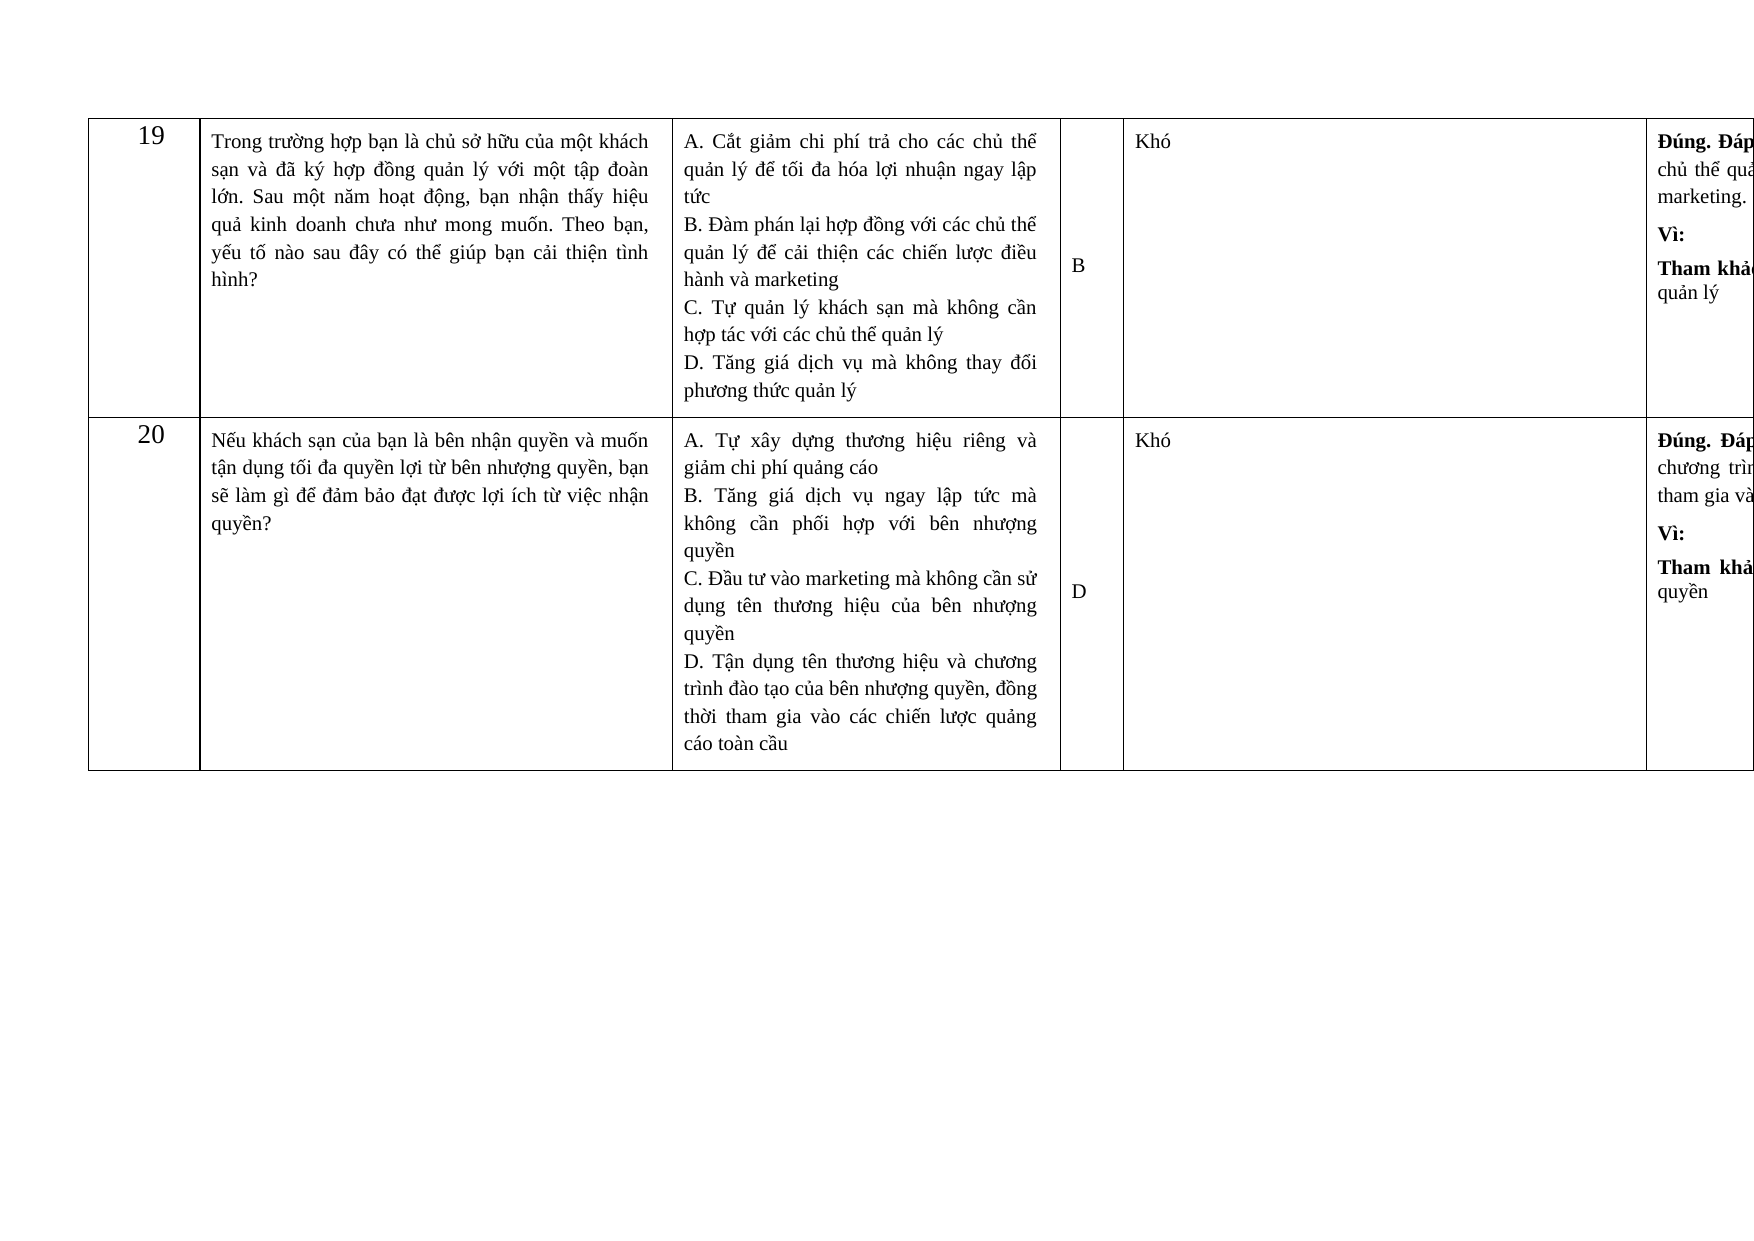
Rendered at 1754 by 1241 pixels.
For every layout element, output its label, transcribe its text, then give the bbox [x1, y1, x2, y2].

table_cell D [1061, 418, 1123, 770]
table_cell Trong trường hợp bạn là chủ sở hữu của một khách sạn và đã ký hợp đồng quản lý với một tập đoàn lớn. Sau một năm hoạt động, bạn nhận thấy hiệu quả kinh doanh chưa như mong muốn. Theo bạn, yếu tố nào sau đây có thể giúp bạn cải thiện tình hình? [201, 119, 672, 417]
table_cell Khó [1124, 119, 1646, 417]
table_cell Nếu khách sạn của bạn là bên nhận quyền và muốn tận dụng tối đa quyền lợi từ bên nhượng quyền, bạn sẽ làm gì để đảm bảo đạt được lợi ích từ việc nhận quyền? [201, 418, 672, 770]
table_cell A. Tự xây dựng thương hiệu riêng và giảm chi phí quảng cáo B. Tăng giá dịch vụ ngay lập tức mà không cần phối hợp với bên nhượng quyền C. Đầu tư vào marketing mà không cần sử dụng tên thương hiệu của bên nhượng quyền D. Tận dụng tên thương hiệu và chương trình đào tạo của bên nhượng quyền, đồng thời tham gia vào các chiến lược quảng cáo toàn cầu [673, 418, 1060, 770]
table_cell Đúng. Đáp án đúng là: Tận dụng tên thương hiệu và chương trình đào tạo của bên nhượng quyền, đồng thời tham gia vào các chiến lược quảng cáo toàn cầu. Vì: Tham khảo: Chương 3, mục 3.1.2. Khách sạn nhượng quyền [1647, 418, 1753, 770]
table_cell A. Cắt giảm chi phí trả cho các chủ thể quản lý để tối đa hóa lợi nhuận ngay lập tức B. Đàm phán lại hợp đồng với các chủ thể quản lý để cải thiện các chiến lược điều hành và marketing C. Tự quản lý khách sạn mà không cần hợp tác với các chủ thể quản lý D. Tăng giá dịch vụ mà không thay đổi phương thức quản lý [673, 119, 1060, 417]
table_cell B [1061, 119, 1123, 417]
table_cell 20 [89, 418, 199, 770]
table_cell Đúng. Đáp án đúng là: Đàm phán lại hợp đồng với các chủ thể quản lý để cải thiện các chiến lược điều hành và marketing. Vì: Tham khảo: Chương 3, mục 3.1.3. Khách sạn hợp đồng quản lý [1647, 119, 1753, 417]
table_cell Khó [1124, 418, 1646, 770]
table_cell 19 [89, 119, 199, 417]
